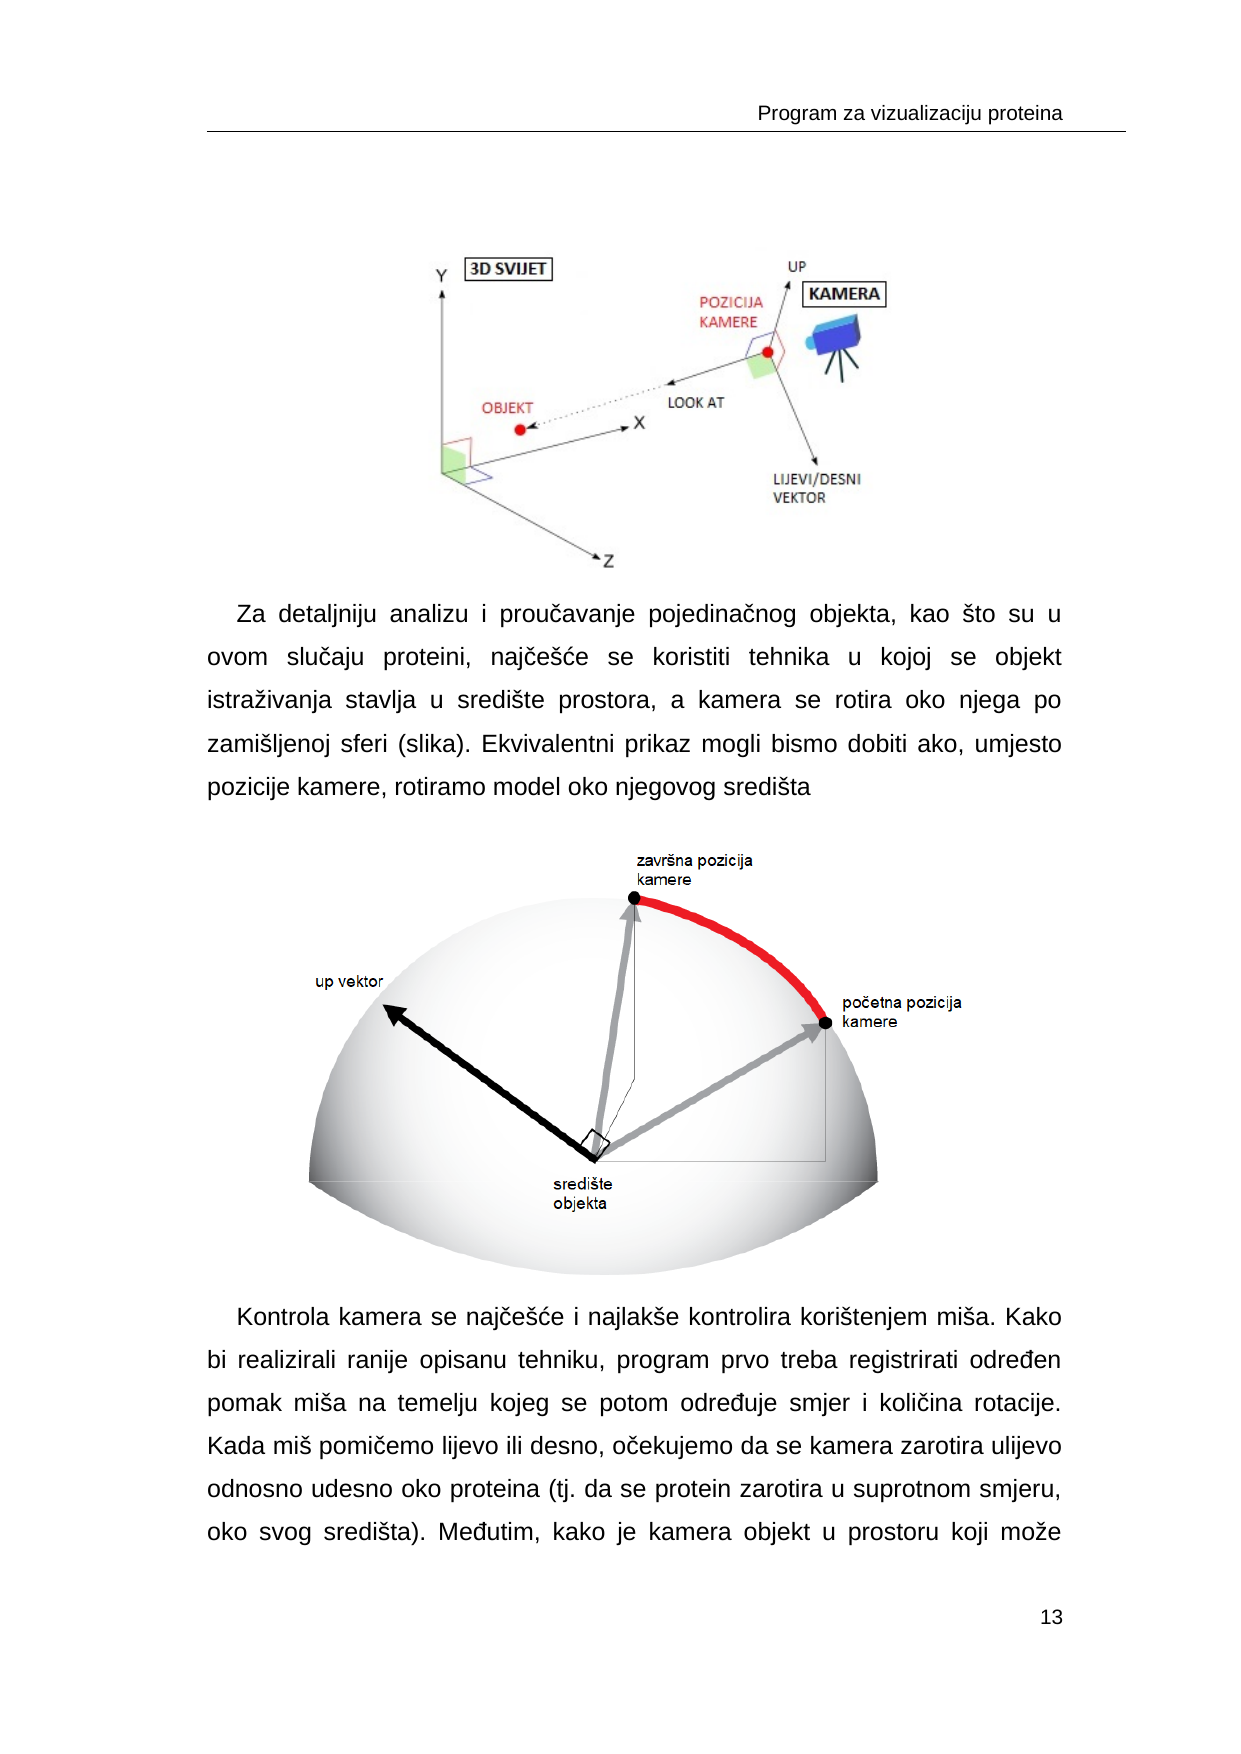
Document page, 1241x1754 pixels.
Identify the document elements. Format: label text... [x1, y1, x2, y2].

picture [408, 177, 892, 573]
picture [308, 827, 991, 1275]
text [207, 1302, 1063, 1546]
text Za detaljniju analizu i proučavanje pojedinačnog objekta, kao što su u ovom slučaju proteini, najčešće se koristiti tehnika u kojoj se objekt istraživanja stavlja u središte prostora, a kamera se rotira oko njega po zamišljenoj sferi (slika). Ekvivalentni prikaz mogli bismo dobiti ako, umjesto pozicije kamere, rotiramo model oko njegovog središta [207, 599, 1063, 800]
